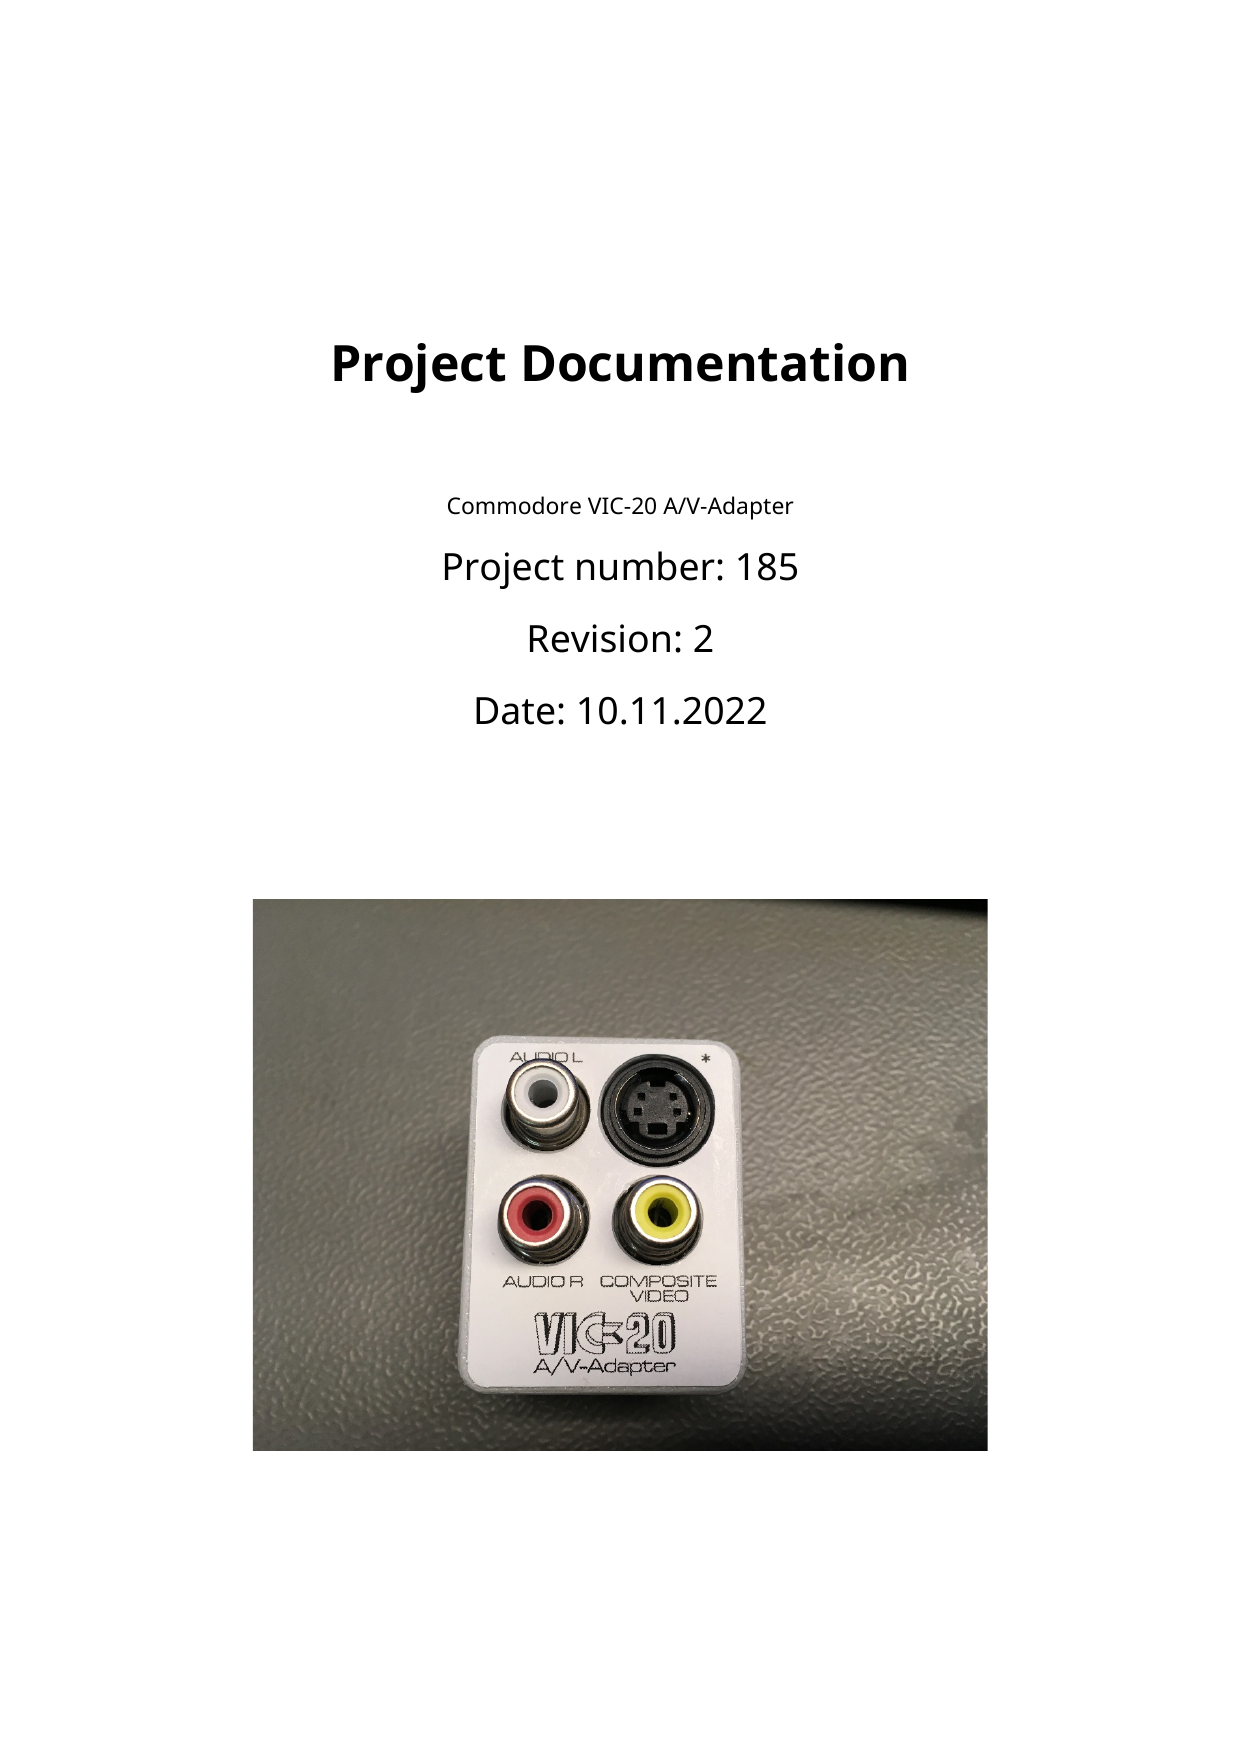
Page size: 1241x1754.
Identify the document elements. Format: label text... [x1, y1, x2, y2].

text Date: 10.11.2022 [148, 684, 1093, 735]
text Project number: 185 [148, 540, 1093, 591]
picture [252, 899, 988, 1451]
text Revision: 2 [148, 612, 1093, 663]
text Project Documentation [148, 328, 1093, 396]
